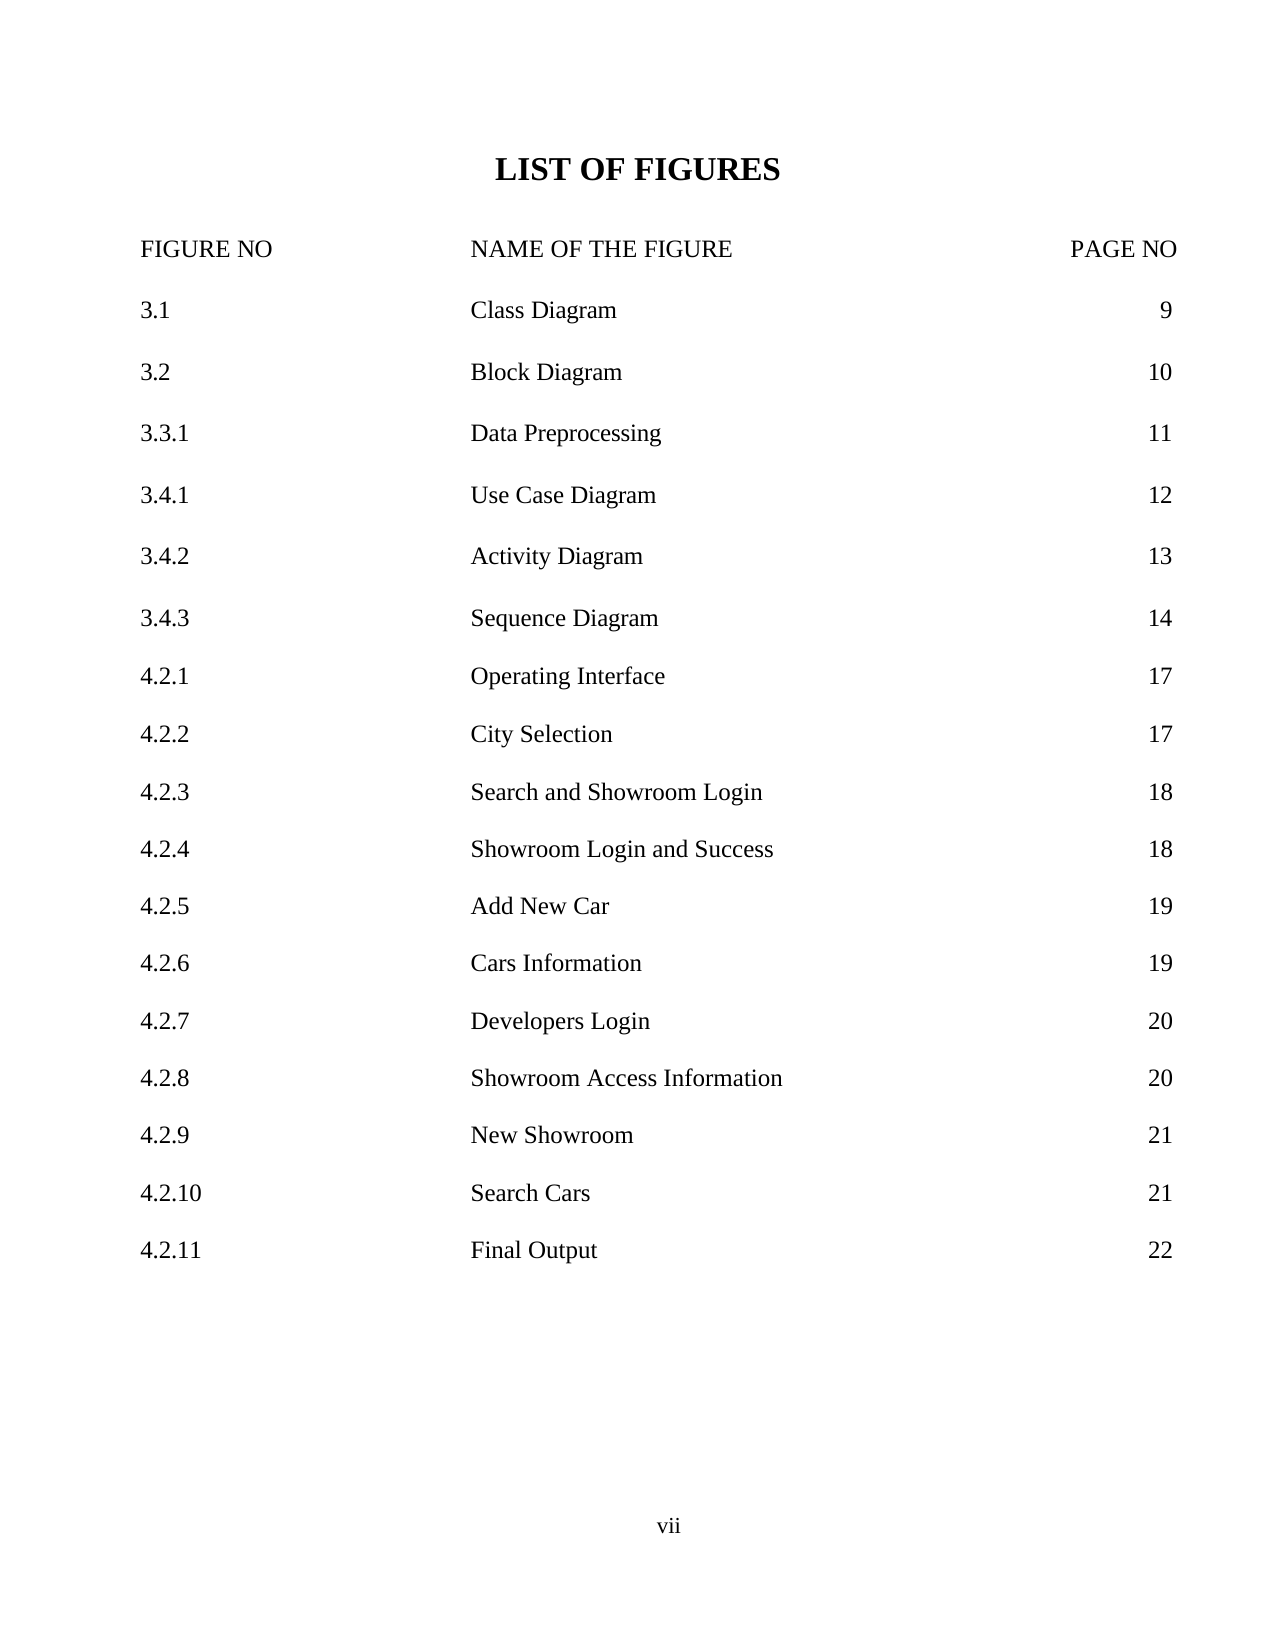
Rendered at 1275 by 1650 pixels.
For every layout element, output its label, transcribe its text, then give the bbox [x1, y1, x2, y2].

table_header PAGE NO [902, 235, 1183, 279]
table_cell Use Case Diagram [372, 464, 902, 525]
table_cell 17 18 18 19 19 20 20 21 21 22 [902, 705, 1183, 1277]
table_header NAME OF THE FIGURE [372, 235, 902, 279]
table_cell 3.2 [135, 341, 372, 402]
table_header FIGURE NO [135, 235, 372, 279]
table_cell Activity Diagram [372, 525, 902, 587]
subtitle LIST OF FIGURES [382, 150, 894, 188]
table_cell 3.4.3 [135, 587, 372, 647]
table_cell 3.3.1 [135, 403, 372, 464]
table_cell 10 [902, 341, 1183, 402]
table_cell Operating Interface [372, 647, 902, 705]
table_cell 4.2.1 [135, 647, 372, 705]
table_cell 13 [902, 525, 1183, 587]
table_cell 14 [902, 587, 1183, 647]
table_cell 12 [902, 464, 1183, 525]
table_cell Block Diagram [372, 341, 902, 402]
table_cell 11 [902, 403, 1183, 464]
table_cell 3.1 [135, 280, 372, 341]
table_cell 3.4.2 [135, 525, 372, 587]
table_cell City Selection Search and Showroom Login Showroom Login and Success Add New Car Cars Information Developers Login Showroom Access Information New Showroom Search Cars Final Output [372, 705, 902, 1277]
table_cell Class Diagram [372, 280, 902, 341]
table_cell 3.4.1 [135, 464, 372, 525]
table_cell 9 [902, 280, 1183, 341]
table_cell 4.2.2 4.2.3 4.2.4 4.2.5 4.2.6 4.2.7 4.2.8 4.2.9 4.2.10 4.2.11 [135, 705, 372, 1277]
table_cell 17 [902, 647, 1183, 705]
table_cell Data Preprocessing [372, 403, 902, 464]
table_cell Sequence Diagram [372, 587, 902, 647]
